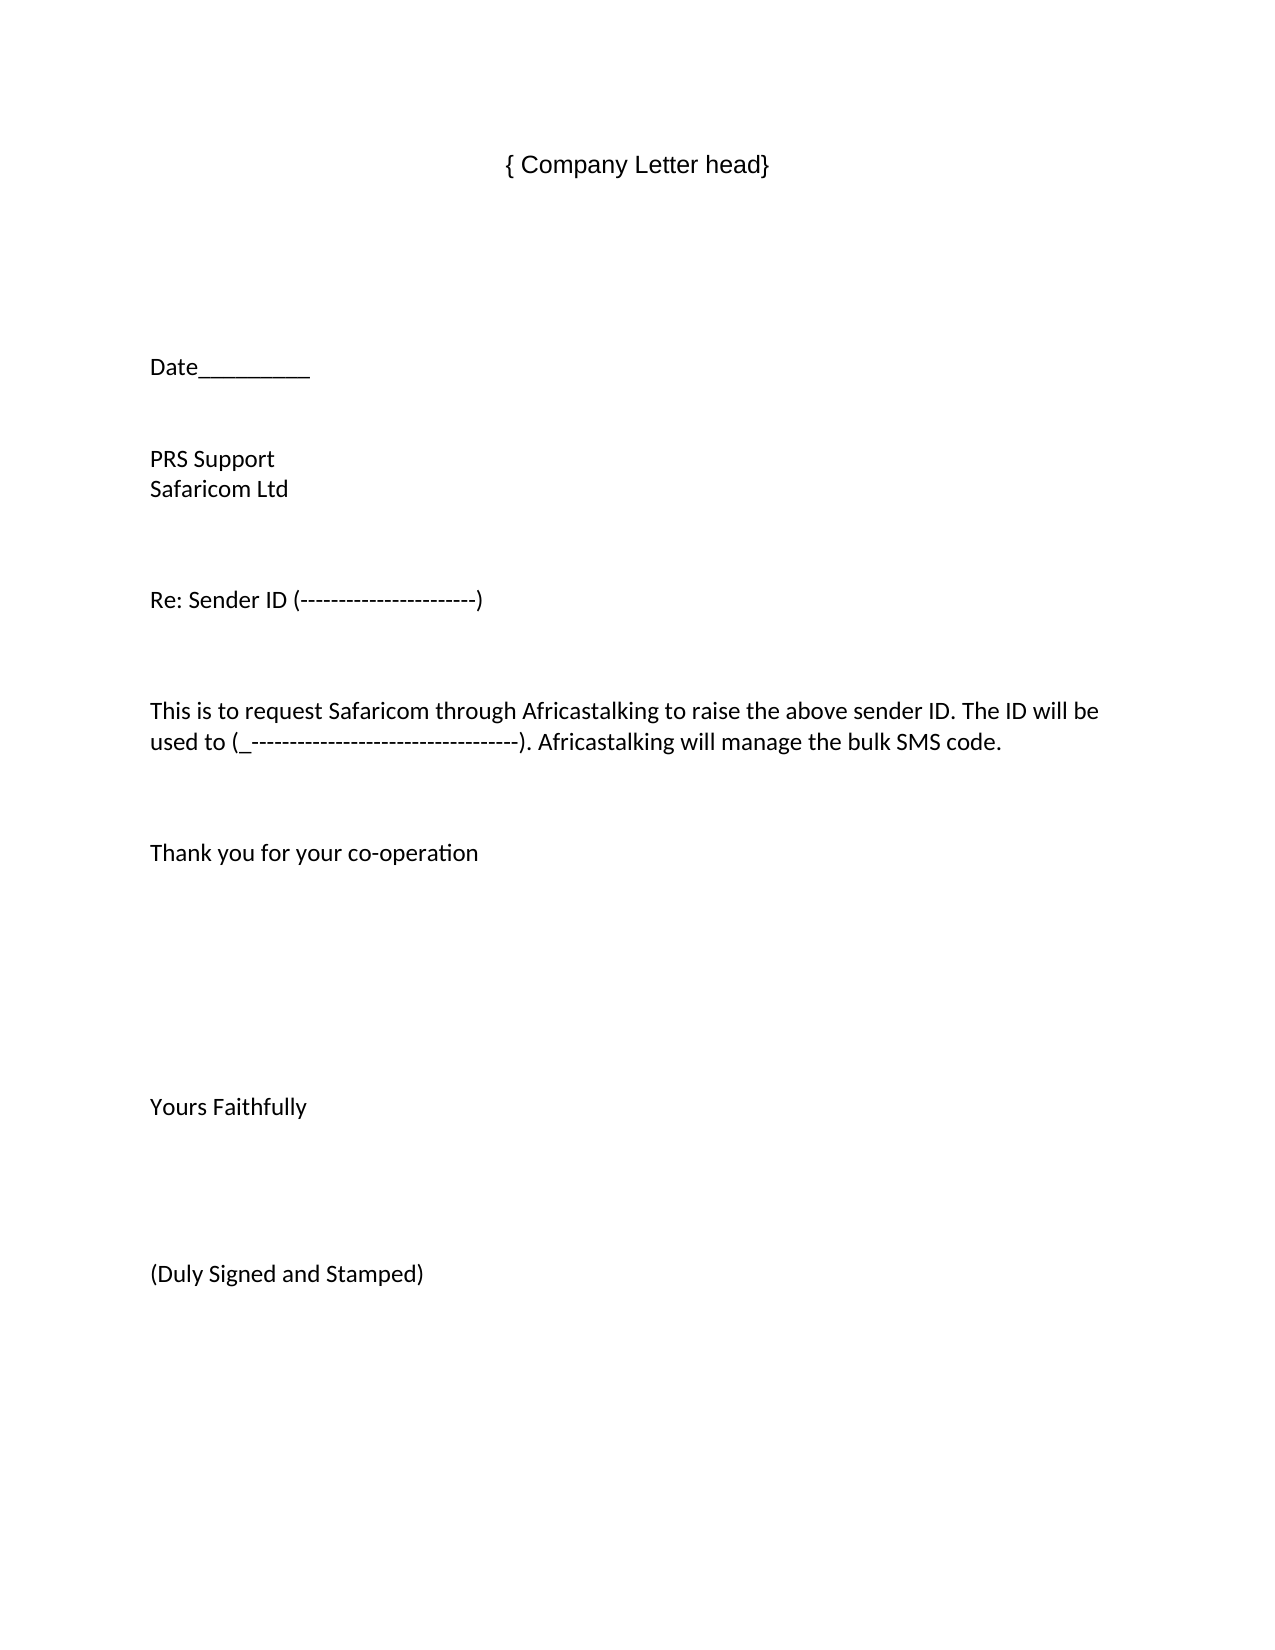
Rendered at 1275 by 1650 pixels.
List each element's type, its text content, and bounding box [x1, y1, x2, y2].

text { Company Letter head} [150, 150, 1125, 179]
text Safaricom Ltd [150, 473, 1125, 504]
text Yours Faithfully [150, 1091, 1125, 1121]
text Date_________ [150, 351, 1125, 382]
text (Duly Signed and Stamped) [150, 1258, 1125, 1289]
text This is to request Safaricom through Africastalking to raise the above sender ID. The ID will be used to (_-----------------------------------). Africastalking will manage the bulk SMS code. [150, 695, 1125, 756]
text PRS Support [150, 443, 1125, 473]
text Re: Sender ID (-----------------------) [150, 584, 1125, 615]
text Thank you for your co-operation [150, 837, 1125, 867]
